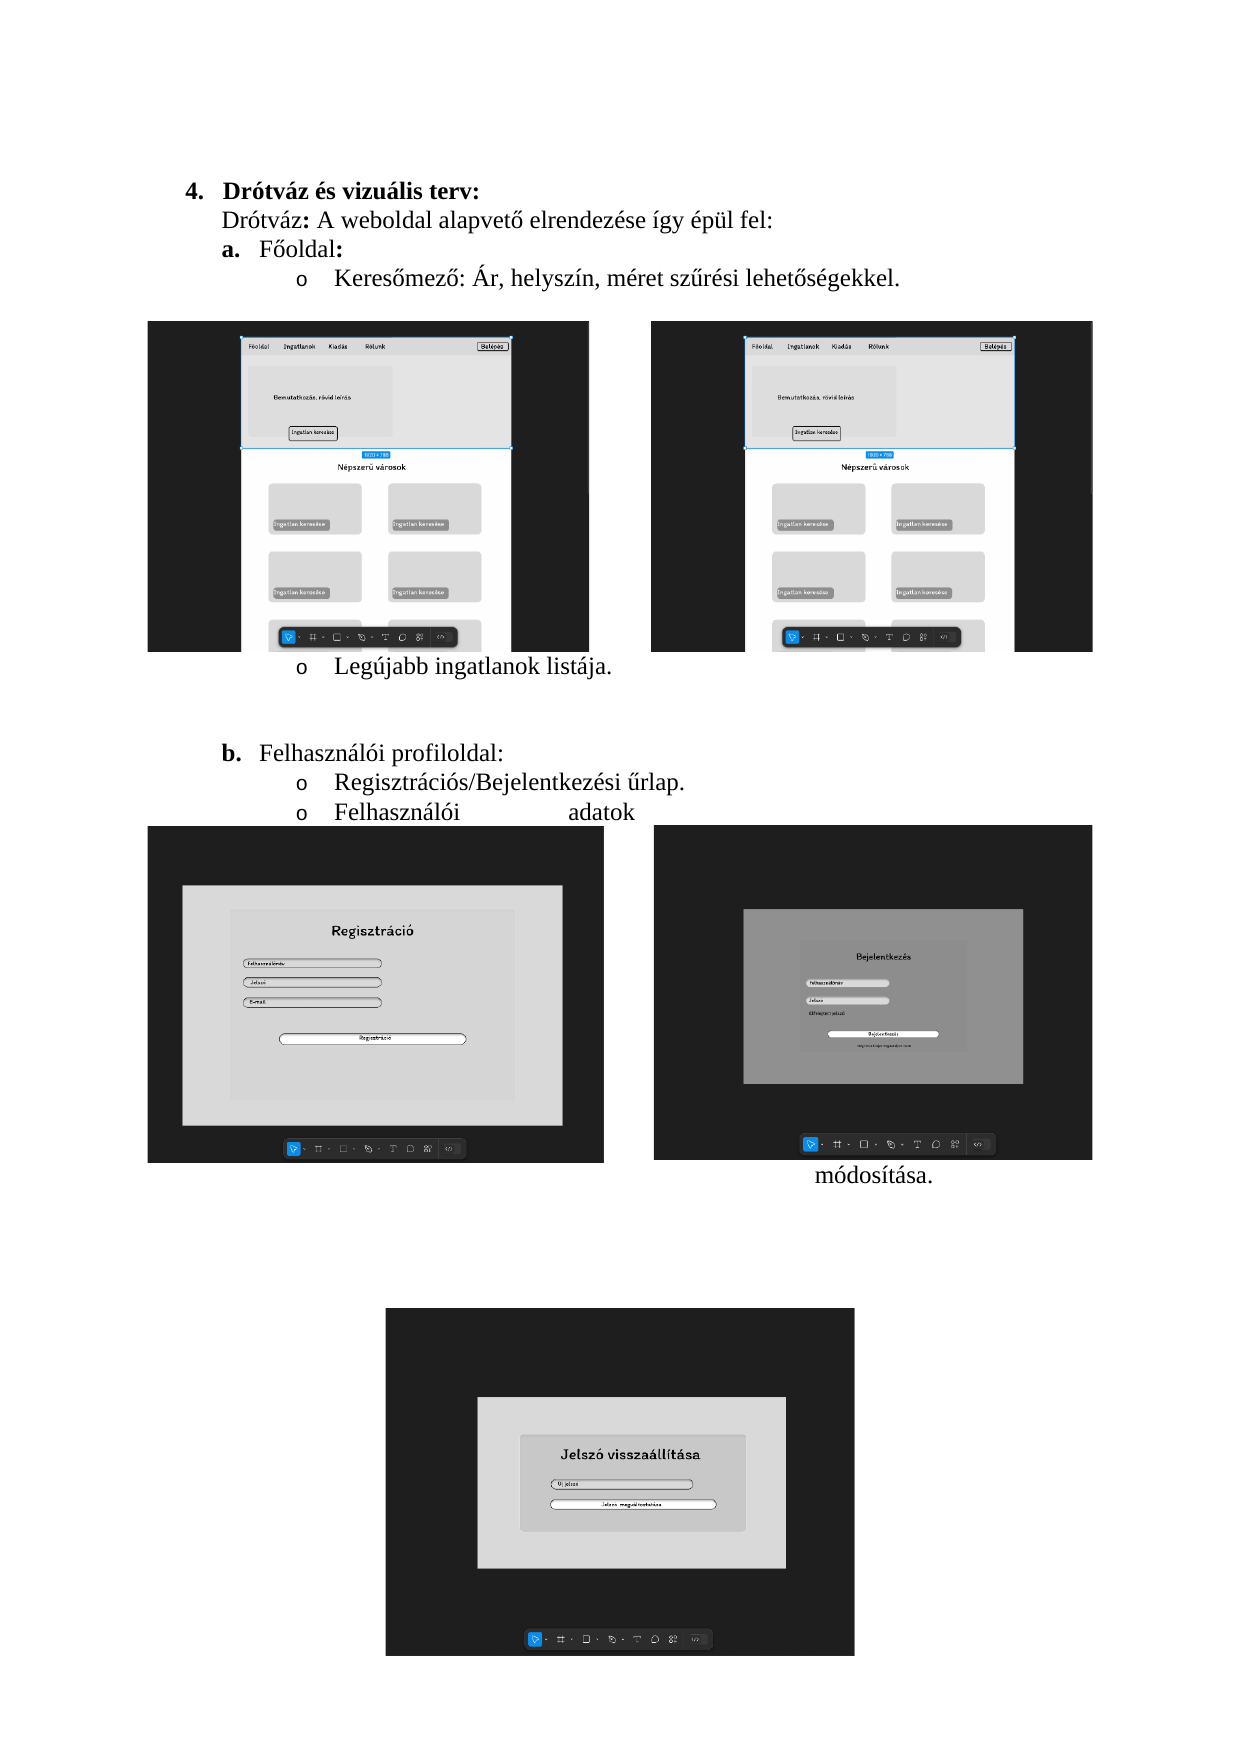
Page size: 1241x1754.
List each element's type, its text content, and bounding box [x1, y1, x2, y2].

list Keresőmező: Ár, helyszín, méret szűrési lehetőségekkel. [295, 263, 1093, 292]
picture [651, 321, 1093, 652]
picture [147, 826, 604, 1163]
picture [653, 825, 1093, 1160]
list Felhasználói profiloldal: [221, 738, 1093, 767]
list Főoldal: [221, 234, 1093, 263]
picture [385, 1308, 855, 1656]
text Drótváz: A weboldal alapvető elrendezése így épül fel: [148, 205, 1093, 234]
list Drótváz és vizuális terv: [185, 176, 1093, 205]
picture [147, 321, 590, 652]
list Regisztrációs/Bejelentkezési űrlap. [295, 767, 1093, 797]
